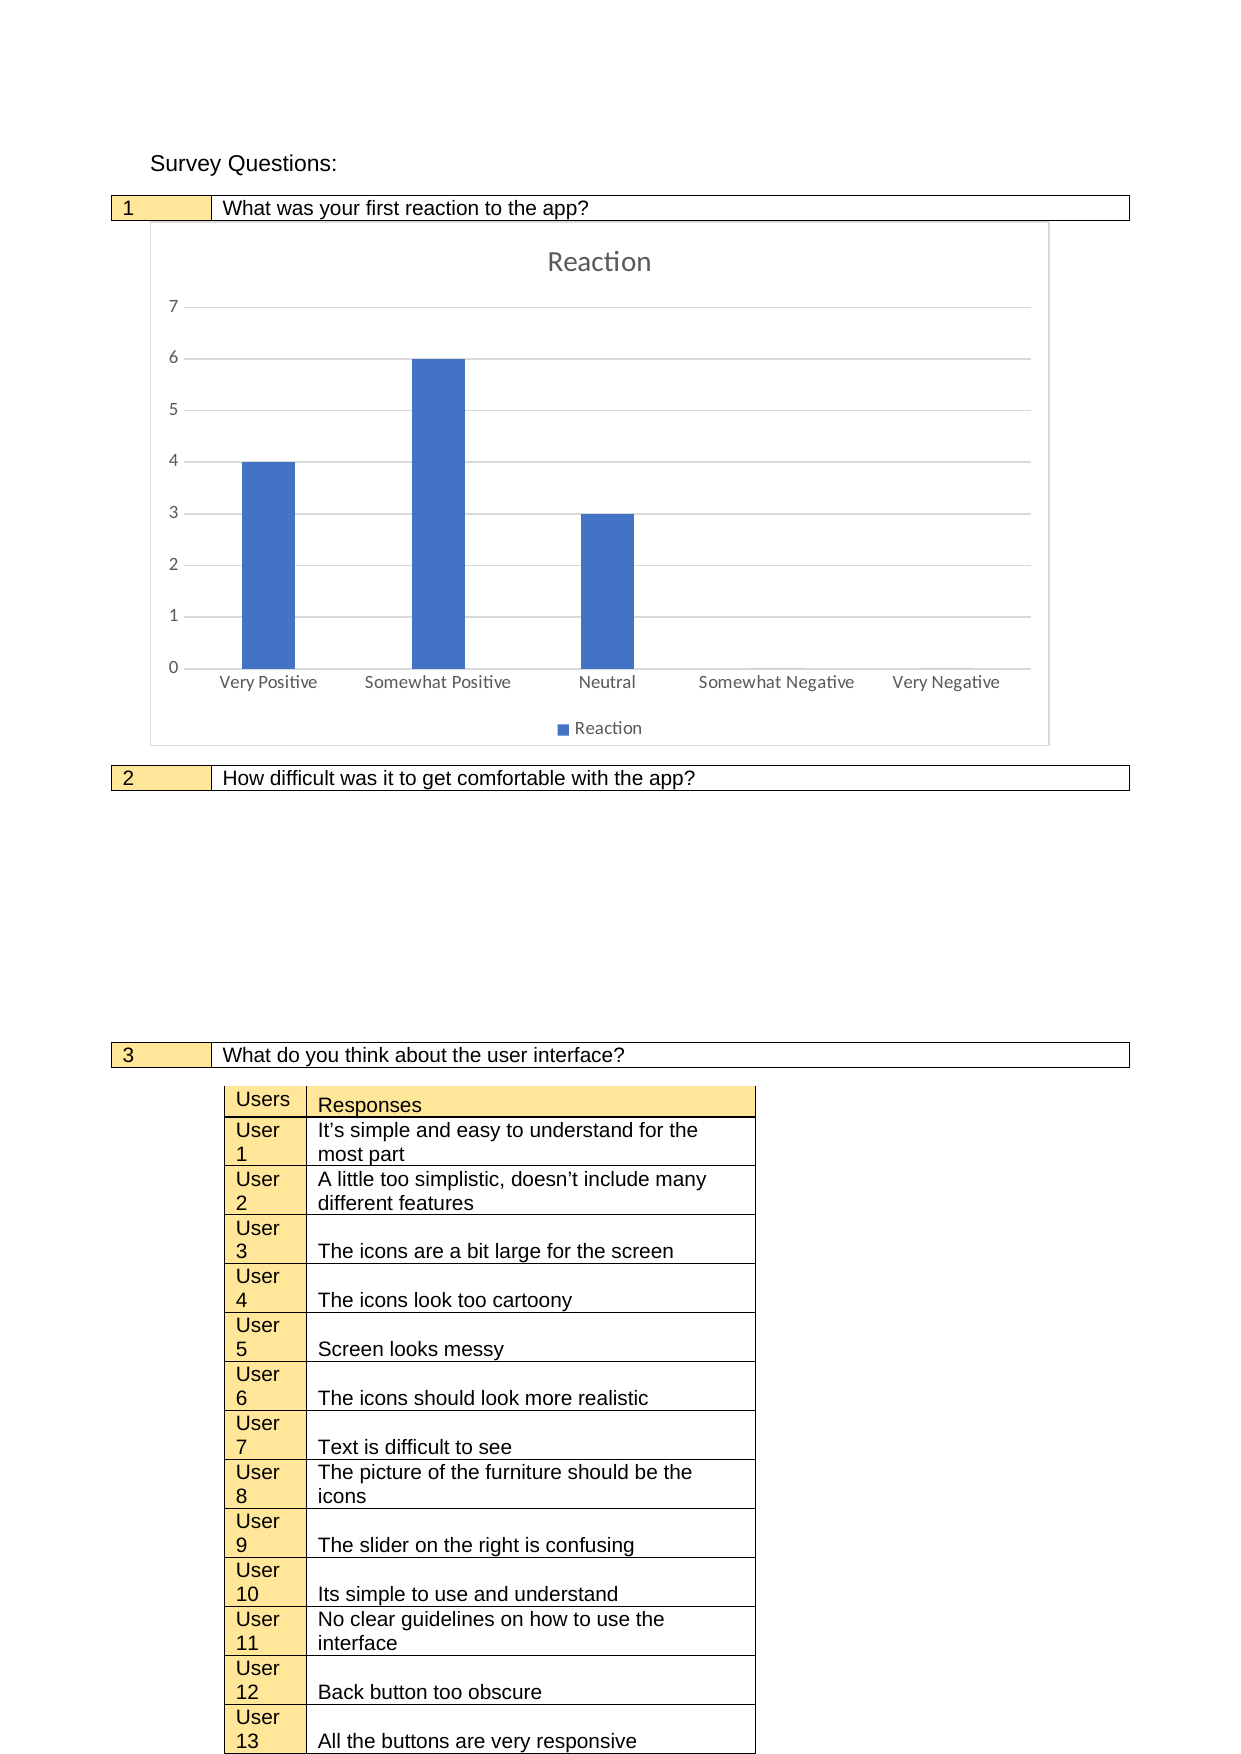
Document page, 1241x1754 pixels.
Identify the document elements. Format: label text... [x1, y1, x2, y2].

table_cell Back button too obscure [307, 1656, 755, 1704]
table_cell User 11 [225, 1607, 306, 1655]
table_cell All the buttons are very responsive [307, 1705, 755, 1753]
table_cell Screen looks messy [307, 1313, 755, 1361]
table_cell The slider on the right is confusing [307, 1509, 755, 1557]
table_cell User 4 [225, 1264, 306, 1312]
table_cell User 5 [225, 1313, 306, 1361]
table_cell The picture of the furniture should be the icons [307, 1460, 755, 1508]
table_cell No clear guidelines on how to use the interface [307, 1607, 755, 1655]
table_cell It’s simple and easy to understand for the most part [307, 1118, 755, 1165]
table_cell User 13 [225, 1705, 306, 1753]
text Survey Questions: [150, 150, 1090, 176]
table_cell The icons look too cartoony [307, 1264, 755, 1312]
table_cell User 6 [225, 1362, 306, 1410]
table_header 1 [112, 196, 211, 220]
table_header 3 [112, 1043, 211, 1067]
table_cell User 7 [225, 1411, 306, 1459]
table_header How difficult was it to get comfortable with the app? [212, 766, 1129, 790]
table_header Users [225, 1086, 306, 1116]
table_cell A little too simplistic, doesn’t include many different features [307, 1166, 755, 1214]
table_cell User 3 [225, 1215, 306, 1263]
table_cell The icons are a bit large for the screen [307, 1215, 755, 1263]
table_cell User 12 [225, 1656, 306, 1704]
table_cell User 8 [225, 1460, 306, 1508]
table_header Responses [307, 1086, 755, 1116]
table_cell User 1 [225, 1118, 306, 1165]
table_cell Its simple to use and understand [307, 1558, 755, 1606]
table_cell User 9 [225, 1509, 306, 1557]
table_cell User 2 [225, 1166, 306, 1214]
table_cell Text is difficult to see [307, 1411, 755, 1459]
table_header 2 [112, 766, 211, 790]
table_cell User 10 [225, 1558, 306, 1606]
table_header What was your first reaction to the app? [212, 196, 1129, 220]
table_header What do you think about the user interface? [212, 1043, 1129, 1067]
table_cell The icons should look more realistic [307, 1362, 755, 1410]
